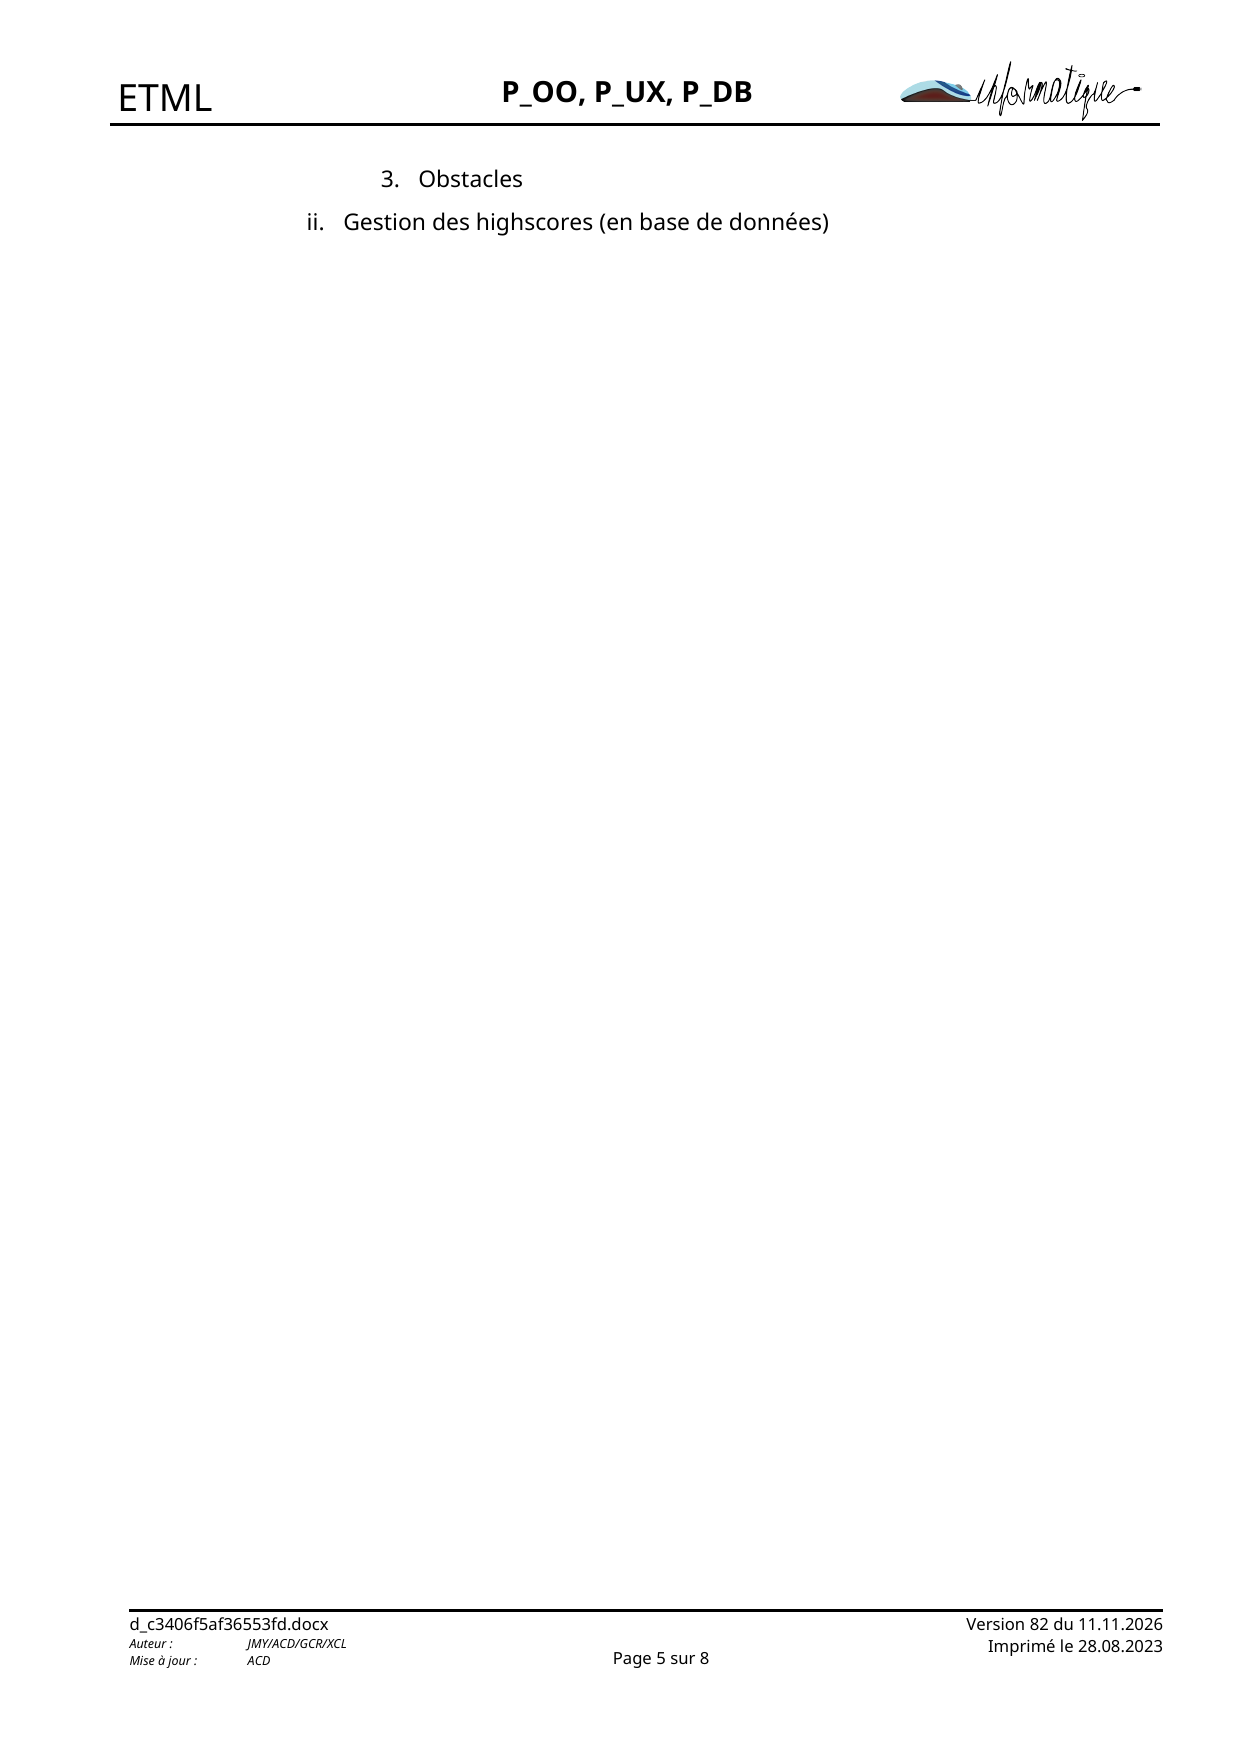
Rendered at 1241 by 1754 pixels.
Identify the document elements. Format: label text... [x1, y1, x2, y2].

picture [900, 61, 1142, 121]
list Obstacles [381, 162, 1152, 194]
list Gestion des highscores (en base de données) [324, 206, 1152, 237]
